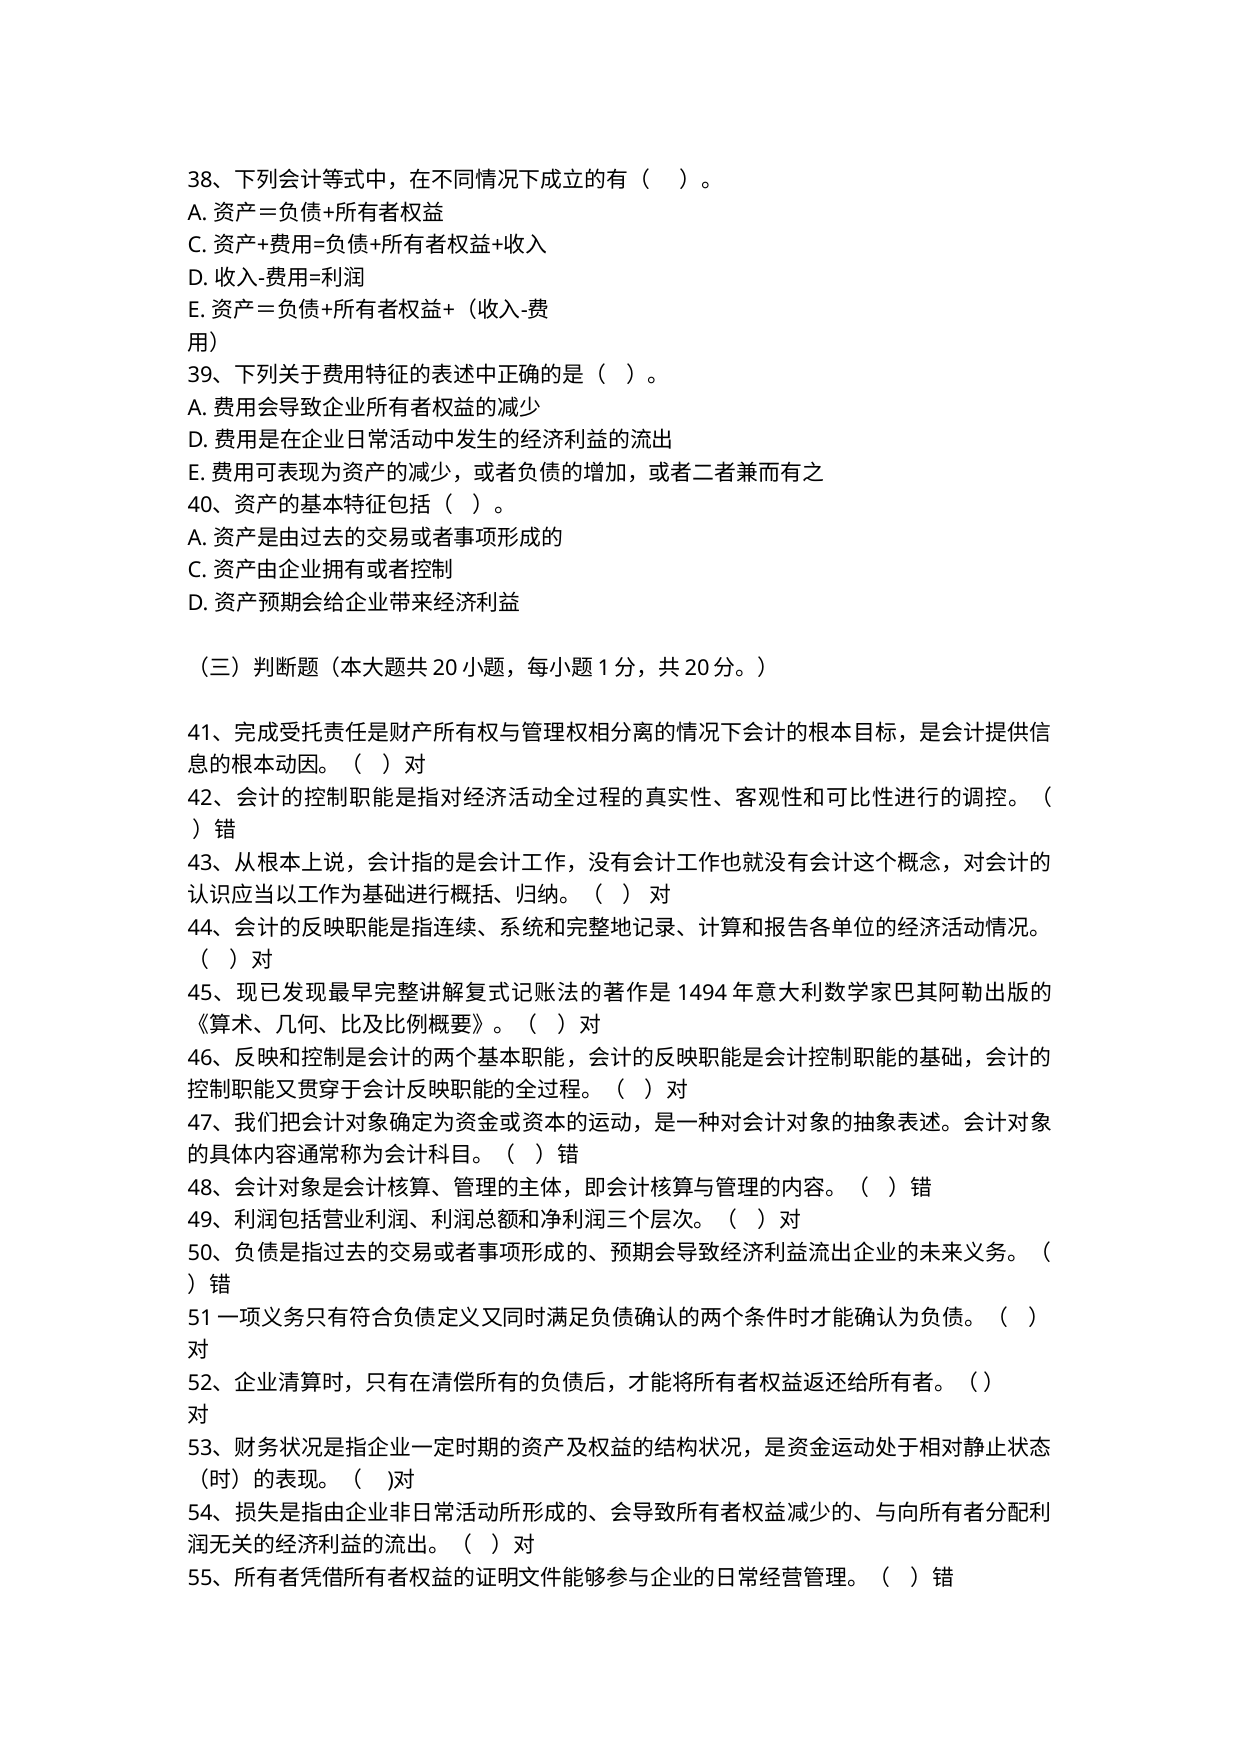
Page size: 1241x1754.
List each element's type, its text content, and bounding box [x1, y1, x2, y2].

text 41、完成受托责任是财产所有权与管理权相分离的情况下会计的根本目标，是会计提供信息的根本动因。（ ）对 [187, 714, 1053, 779]
text 54、损失是指由企业非日常活动所形成的、会导致所有者权益减少的、与向所有者分配利润无关的经济利益的流出。（ ）对 [187, 1494, 1053, 1559]
text 46、反映和控制是会计的两个基本职能，会计的反映职能是会计控制职能的基础，会计的控制职能又贯穿于会计反映职能的全过程。（ ）对 [187, 1039, 1053, 1104]
text 51一项义务只有符合负债定义又同时满足负债确认的两个条件时才能确认为负债。（ ）对 [187, 1299, 1053, 1364]
text 44、会计的反映职能是指连续、系统和完整地记录、计算和报告各单位的经济活动情况。（ ）对 [187, 909, 1053, 974]
text 52、企业清算时，只有在清偿所有的负债后，才能将所有者权益返还给所有者。（ ） [187, 1364, 1053, 1397]
text E. 资产＝负债+所有者权益+（收入-费 [187, 292, 1053, 324]
text A. 资产是由过去的交易或者事项形成的 [187, 519, 1053, 552]
text D. 费用是在企业日常活动中发生的经济利益的流出 [187, 422, 1053, 454]
text 39、下列关于费用特征的表述中正确的是（ ）。 [187, 357, 1053, 389]
text D. 收入-费用=利润 [187, 259, 1053, 292]
text A. 费用会导致企业所有者权益的减少 [187, 389, 1053, 422]
text A. 资产＝负债+所有者权益 [187, 194, 1053, 227]
text 42、会计的控制职能是指对经济活动全过程的真实性、客观性和可比性进行的调控。（ ）错 [187, 779, 1053, 844]
text 50、负债是指过去的交易或者事项形成的、预期会导致经济利益流出企业的未来义务。（ ）错 [187, 1234, 1053, 1299]
text 47、我们把会计对象确定为资金或资本的运动，是一种对会计对象的抽象表述。会计对象的具体内容通常称为会计科目。（ ）错 [187, 1104, 1053, 1169]
text E. 费用可表现为资产的减少，或者负债的增加，或者二者兼而有之 [187, 454, 1053, 487]
text 55、所有者凭借所有者权益的证明文件能够参与企业的日常经营管理。（ ）错 [187, 1559, 1053, 1592]
text （三）判断题（本大题共20小题，每小题1分，共20分。） [187, 649, 1053, 682]
text 48、会计对象是会计核算、管理的主体，即会计核算与管理的内容。（ ）错 [187, 1169, 1053, 1202]
text 43、从根本上说，会计指的是会计工作，没有会计工作也就没有会计这个概念，对会计的认识应当以工作为基础进行概括、归纳。（ ） 对 [187, 844, 1053, 909]
text 用） [187, 324, 1053, 357]
text 49、利润包括营业利润、利润总额和净利润三个层次。（ ）对 [187, 1202, 1053, 1234]
text 对 [187, 1397, 1053, 1429]
text 53、财务状况是指企业一定时期的资产及权益的结构状况，是资金运动处于相对静止状态（时）的表现。（ )对 [187, 1429, 1053, 1494]
text 45、现已发现最早完整讲解复式记账法的著作是1494年意大利数学家巴其阿勒出版的《算术、几何、比及比例概要》。（ ）对 [187, 974, 1053, 1039]
text C. 资产+费用=负债+所有者权益+收入 [187, 227, 1053, 259]
text C. 资产由企业拥有或者控制 [187, 552, 1053, 584]
text 38、下列会计等式中，在不同情况下成立的有（ ）。 [187, 162, 1053, 194]
text D. 资产预期会给企业带来经济利益 [187, 584, 1053, 617]
text 40、资产的基本特征包括（ ）。 [187, 487, 1053, 519]
